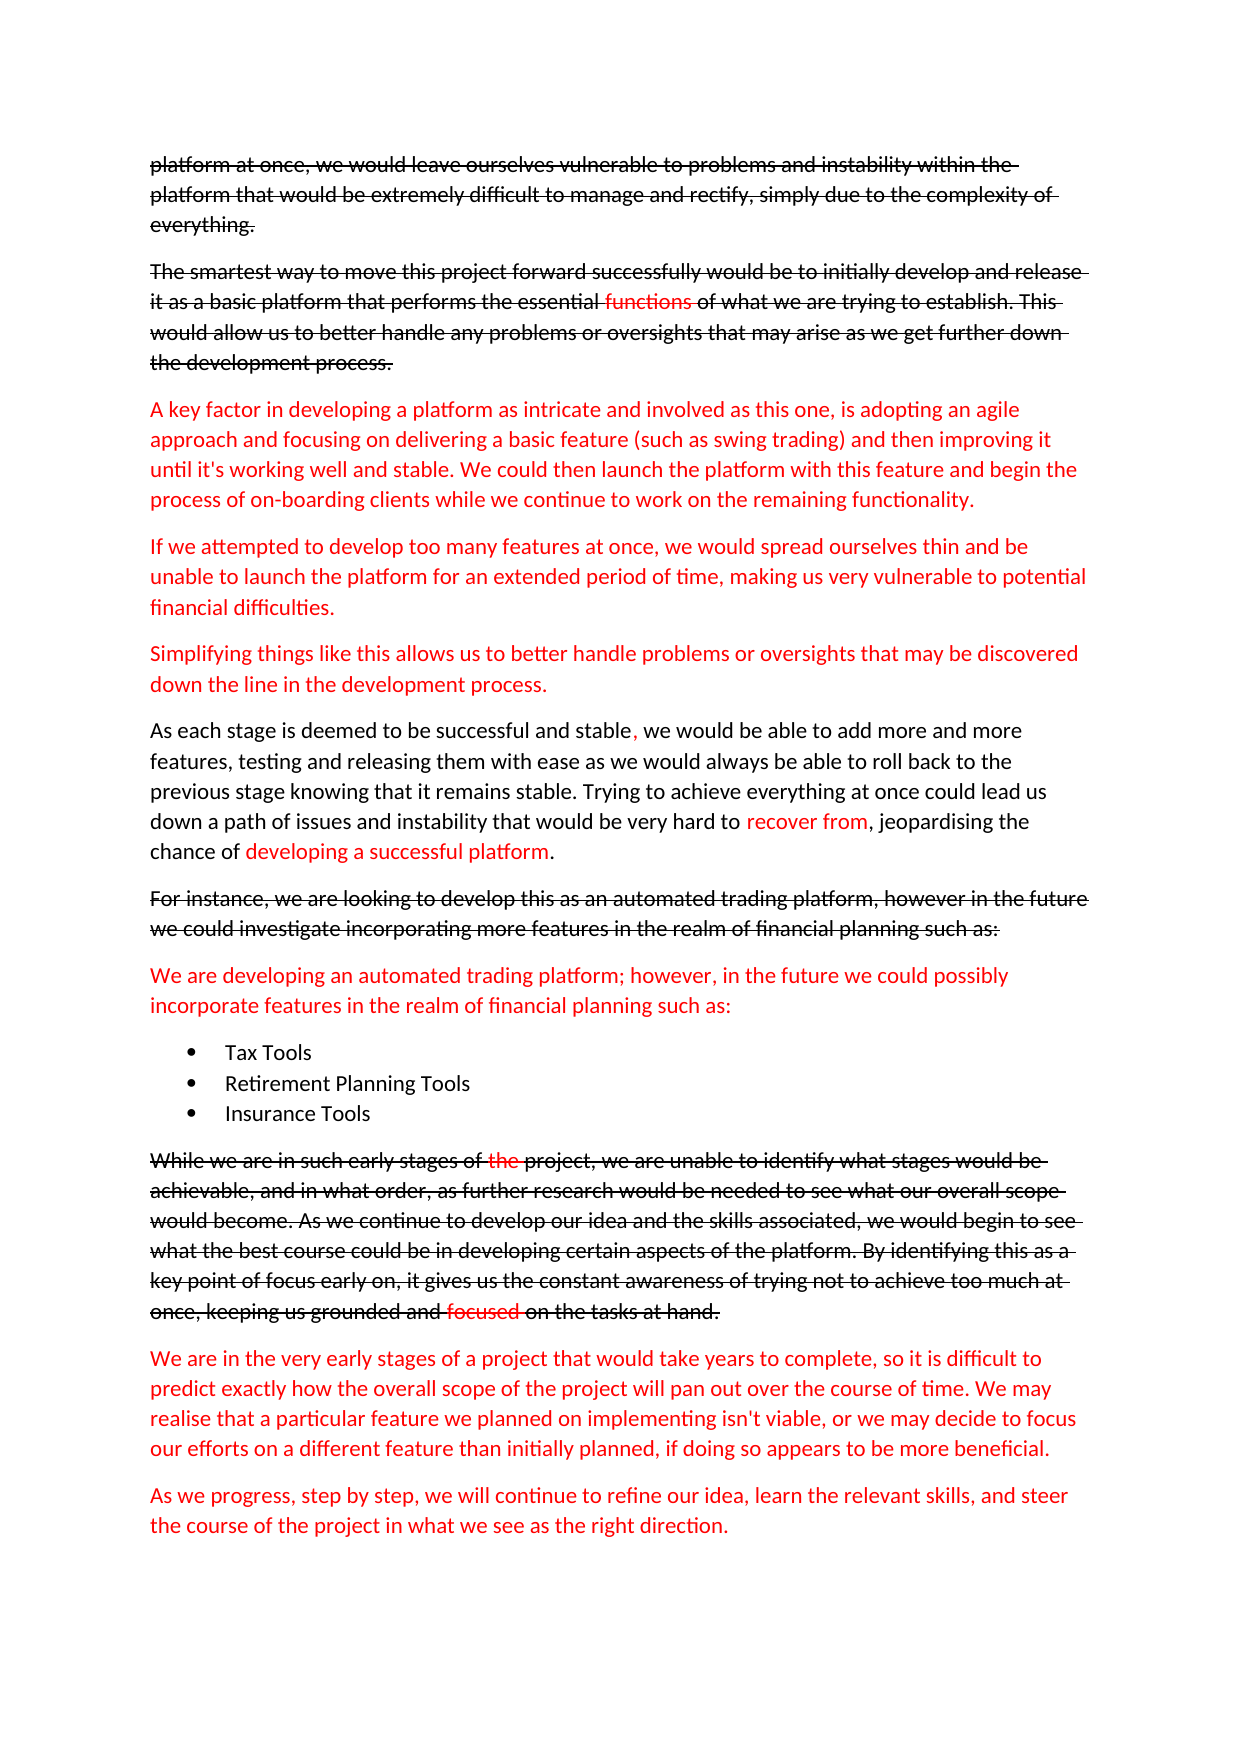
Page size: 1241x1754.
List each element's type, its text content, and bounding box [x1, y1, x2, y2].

text We are in the very early stages of a project that would take years to complete, so it is difficult to predict exactly how the overall scope of the project will pan out over the course of time. We may realise that a particular feature we planned on implementing isn't viable, or we may decide to focus our efforts on a different feature than initially planned, if doing so appears to be more beneficial. [150, 1344, 1090, 1462]
text Simplifying things like this allows us to better handle problems or oversights that may be discovered down the line in the development process. [150, 639, 1090, 698]
text For instance, we are looking to develop this as an automated trading platform, however in the future we could investigate incorporating more features in the realm of financial planning such as: [150, 884, 1090, 943]
list Tax Tools [187, 1038, 1090, 1067]
text The smartest way to move this project forward successfully would be to initially develop and release it as a basic platform that performs the essential functions of what we are trying to establish. This would allow us to better handle any problems or oversights that may arise as we get further down the development process. [150, 257, 1090, 376]
text If we attempted to develop too many features at once, we would spread ourselves thin and be unable to launch the platform for an extended period of time, making us very vulnerable to potential financial difficulties. [150, 532, 1090, 621]
text As we progress, step by step, we will continue to refine our idea, learn the relevant skills, and steer the course of the project in what we see as the right direction. [150, 1481, 1090, 1539]
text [150, 150, 1090, 238]
text We are developing an automated trading platform; however, in the future we could possibly incorporate features in the realm of financial planning such as: [150, 961, 1090, 1020]
list Insurance Tools [187, 1099, 1090, 1127]
text A key factor in developing a platform as intricate and involved as this one, is adopting an agile approach and focusing on delivering a basic feature (such as swing trading) and then improving it until it's working well and stable. We could then launch the platform with this feature and begin the process of on-boarding clients while we continue to work on the remaining functionality. [150, 395, 1090, 513]
text As each stage is deemed to be successful and stable, we would be able to add more and more features, testing and releasing them with ease as we would always be able to roll back to the previous stage knowing that it remains stable. Trying to achieve everything at once could lead us down a path of issues and instability that would be very hard to recover from, jeopardising the chance of developing a successful platform. [150, 717, 1090, 866]
text While we are in such early stages of the project, we are unable to identify what stages would be achievable, and in what order, as further research would be needed to see what our overall scope would become. As we continue to develop our idea and the skills associated, we would begin to see what the best course could be in developing certain aspects of the platform. By identifying this as a key point of focus early on, it gives us the constant awareness of trying not to achieve too much at once, keeping us grounded and focused on the tasks at hand. [150, 1146, 1090, 1325]
list Retirement Planning Tools [187, 1069, 1090, 1097]
